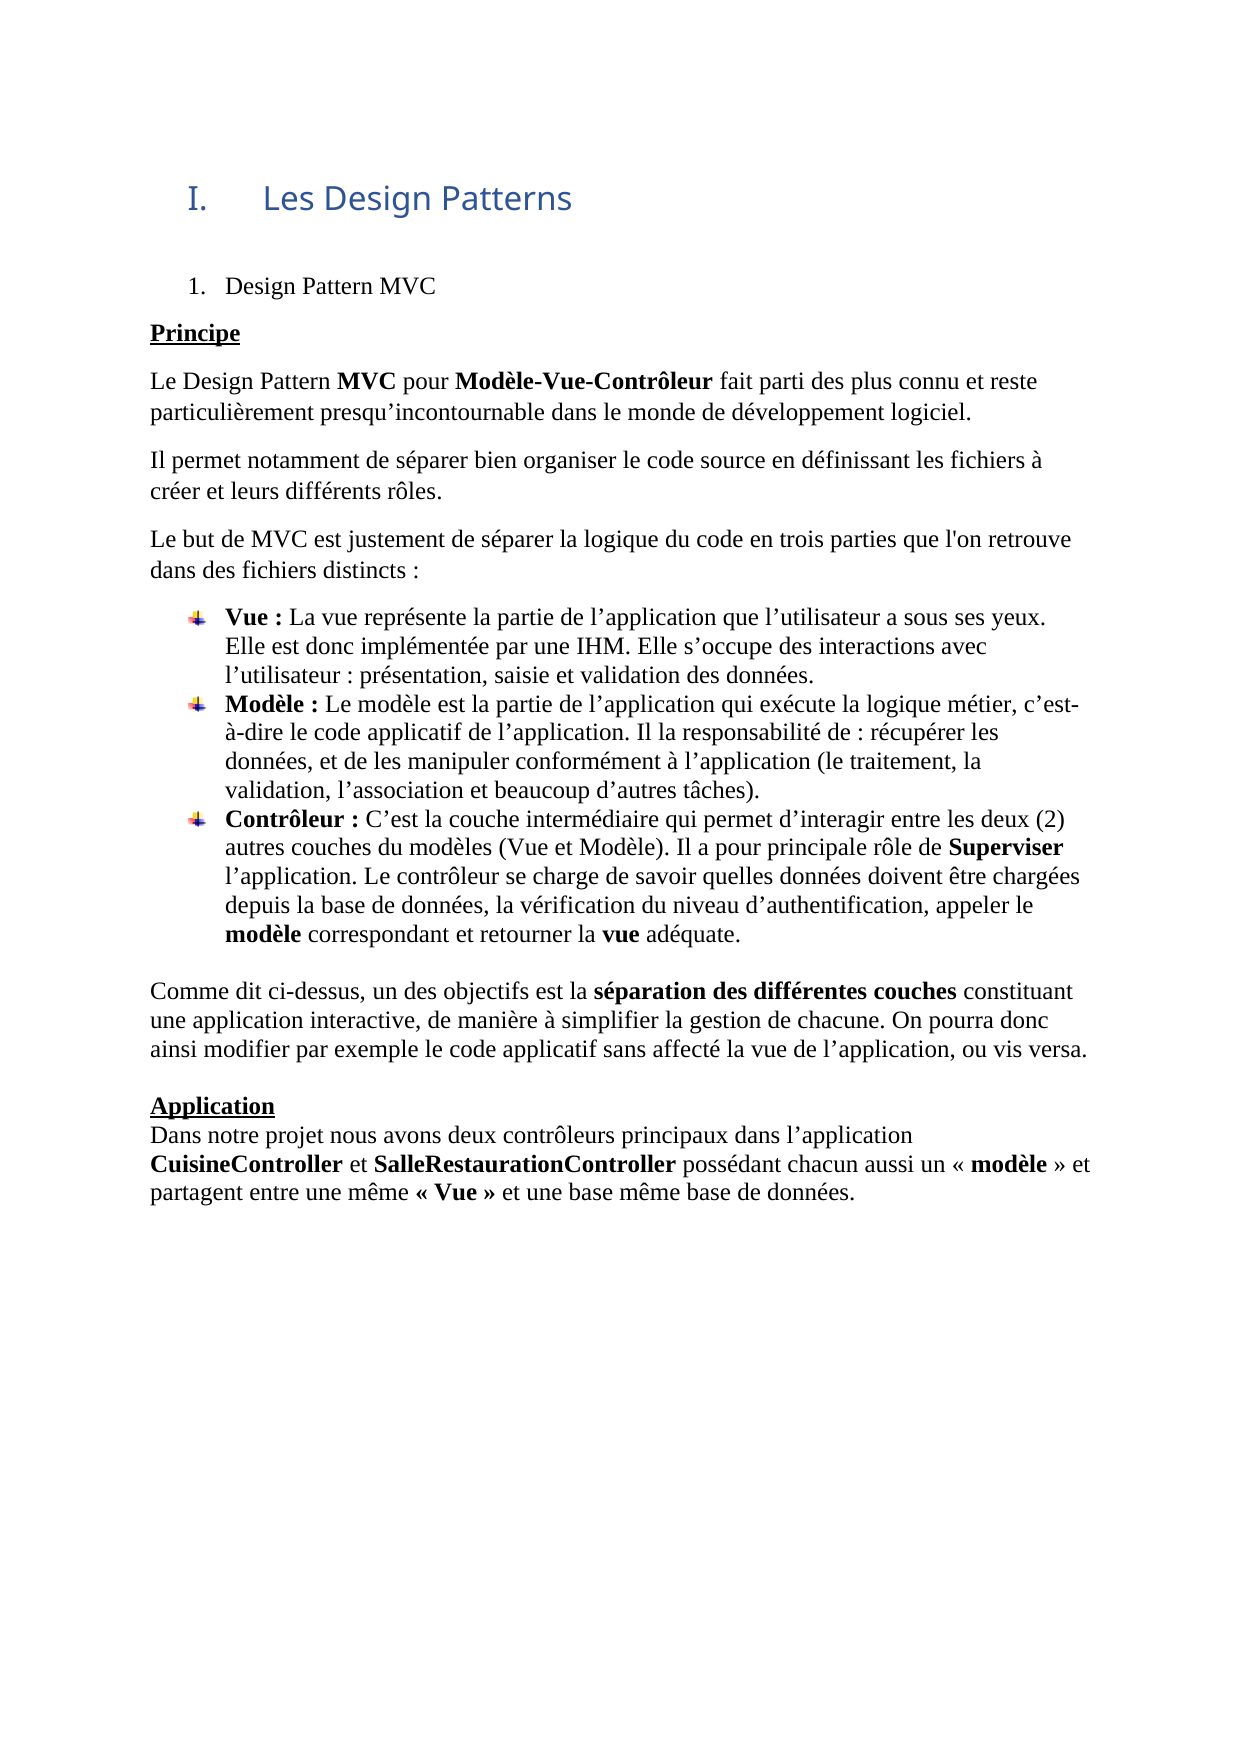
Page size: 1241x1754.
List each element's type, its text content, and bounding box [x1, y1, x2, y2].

text Principe [150, 318, 1090, 347]
subtitle Les Design Patterns [187, 175, 1090, 220]
picture [188, 695, 206, 712]
text Le Design Pattern MVC pour Modèle-Vue-Contrôleur fait parti des plus connu et reste particulièrement presqu’incontournable dans le monde de développement logiciel. [150, 366, 1090, 426]
text Il permet notamment de séparer bien organiser le code source en définissant les fichiers à créer et leurs différents rôles. [150, 445, 1090, 505]
list Vue : La vue représente la partie de l’application que l’utilisateur a sous ses yeux. Elle est donc implémentée par une IHM. Elle s’occupe des interactions avec l’utilisateur : présentation, saisie et validation des données. [187, 602, 1090, 689]
text Dans notre projet nous avons deux contrôleurs principaux dans l’application CuisineController et SalleRestaurationController possédant chacun aussi un « modèle » et partagent entre une même « Vue » et une base même base de données. [150, 1120, 1090, 1206]
list Contrôleur : C’est la couche intermédiaire qui permet d’interagir entre les deux (2) autres couches du modèles (Vue et Modèle). Il a pour principale rôle de Superviser l’application. Le contrôleur se charge de savoir quelles données doivent être chargées depuis la base de données, la vérification du niveau d’authentification, appeler le modèle correspondant et retourner la vue adéquate. [187, 804, 1090, 947]
text Comme dit ci-dessus, un des objectifs est la séparation des différentes couches constituant une application interactive, de manière à simplifier la gestion de chacune. On pourra donc ainsi modifier par exemple le code applicatif sans affecté la vue de l’application, ou vis versa. [150, 976, 1090, 1062]
text Le but de MVC est justement de séparer la logique du code en trois parties que l'on retrouve dans des fichiers distincts : [150, 524, 1090, 583]
picture [188, 810, 206, 827]
picture [188, 609, 206, 626]
list Modèle : Le modèle est la partie de l’application qui exécute la logique métier, c’est-à-dire le code applicatif de l’application. Il la responsabilité de : récupérer les données, et de les manipuler conformément à l’application (le traitement, la validation, l’association et beaucoup d’autres tâches). [187, 689, 1090, 804]
list Design Pattern MVC [187, 271, 1090, 299]
text Application [150, 1091, 1090, 1120]
